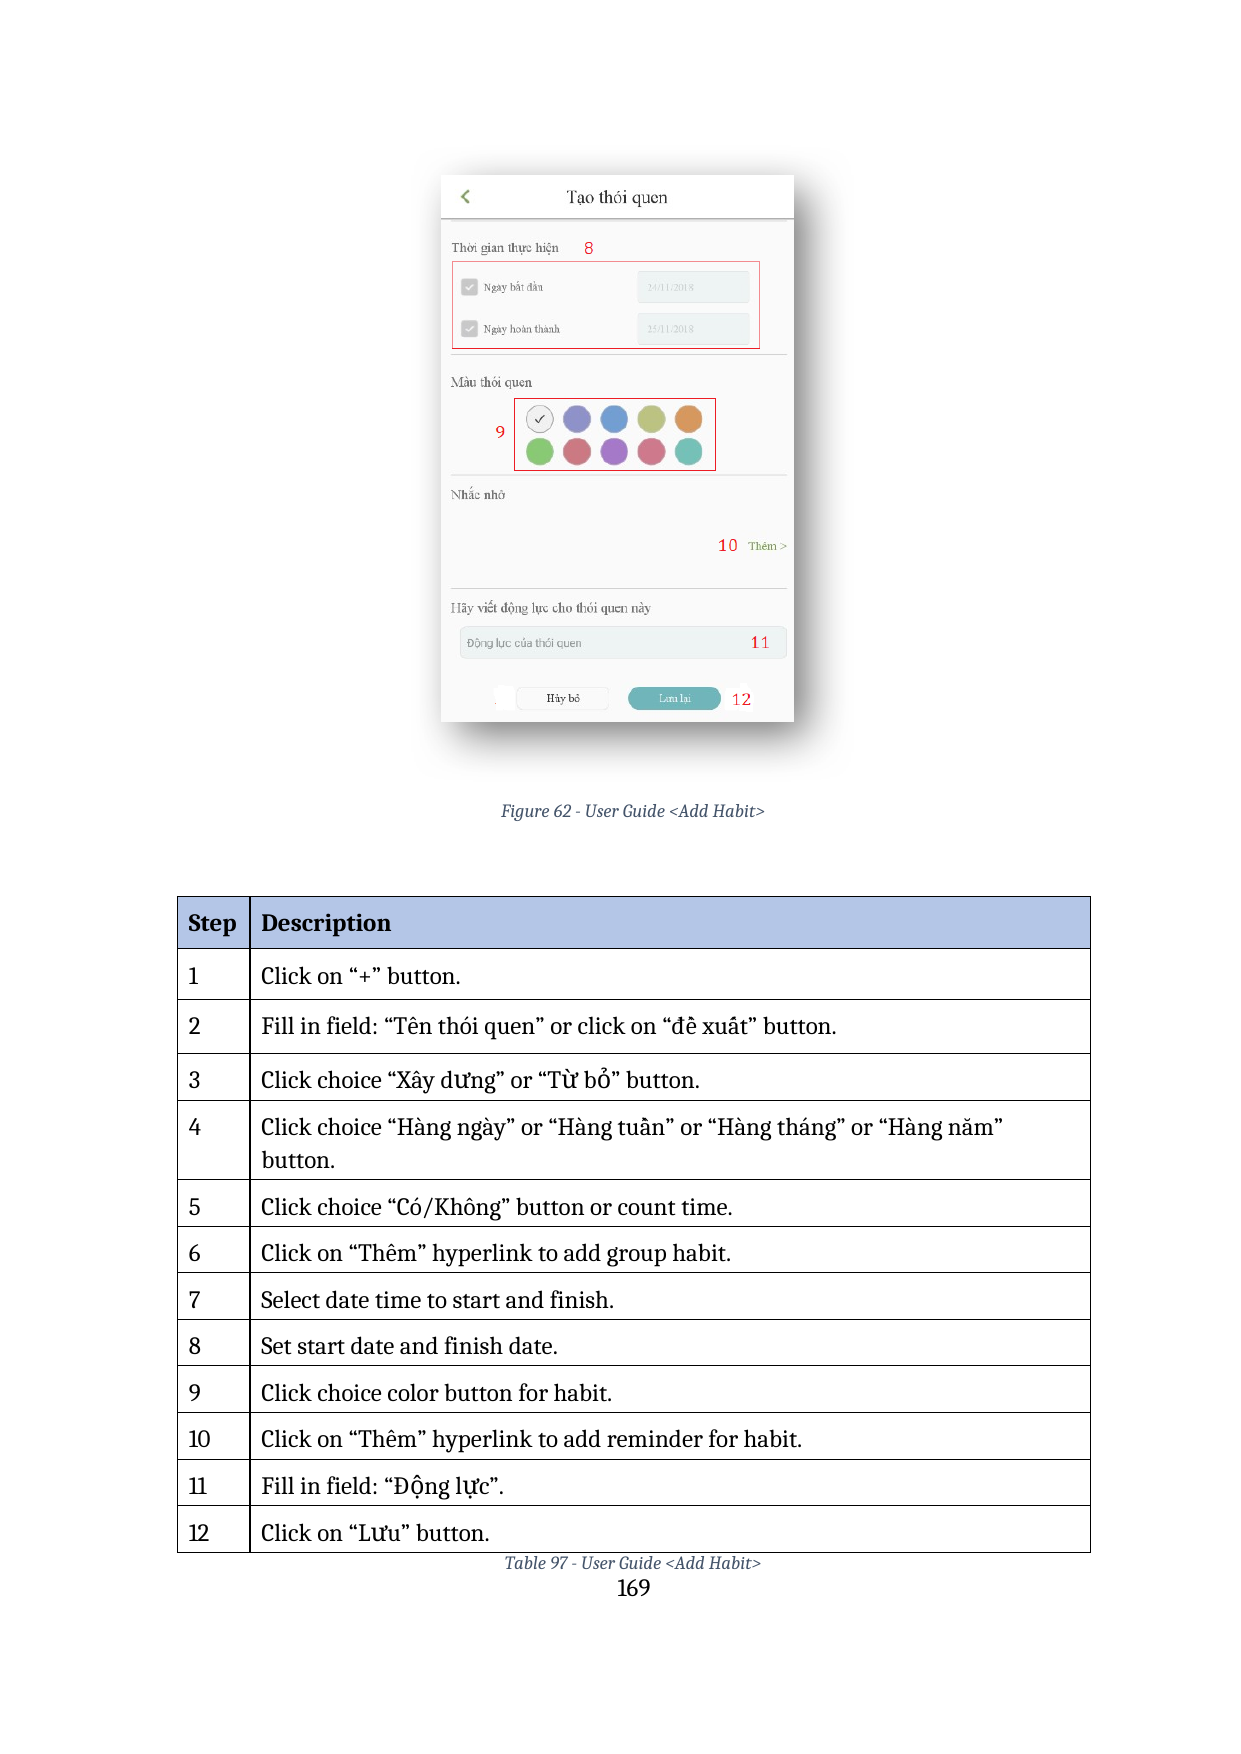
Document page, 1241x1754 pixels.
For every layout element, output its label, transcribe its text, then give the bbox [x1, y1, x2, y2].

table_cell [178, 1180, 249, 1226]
text Figure 62 - User Guide <Add Habit> [177, 801, 1090, 822]
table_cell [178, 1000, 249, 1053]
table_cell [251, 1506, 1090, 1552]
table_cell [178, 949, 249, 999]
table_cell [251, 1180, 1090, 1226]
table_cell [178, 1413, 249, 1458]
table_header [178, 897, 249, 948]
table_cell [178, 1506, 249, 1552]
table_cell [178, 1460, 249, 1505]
picture [441, 175, 794, 722]
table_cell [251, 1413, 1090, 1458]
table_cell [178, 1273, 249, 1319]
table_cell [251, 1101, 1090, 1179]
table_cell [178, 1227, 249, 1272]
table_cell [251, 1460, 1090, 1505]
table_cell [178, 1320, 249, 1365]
text Table - User Guide <Add Habit> [177, 1553, 1090, 1574]
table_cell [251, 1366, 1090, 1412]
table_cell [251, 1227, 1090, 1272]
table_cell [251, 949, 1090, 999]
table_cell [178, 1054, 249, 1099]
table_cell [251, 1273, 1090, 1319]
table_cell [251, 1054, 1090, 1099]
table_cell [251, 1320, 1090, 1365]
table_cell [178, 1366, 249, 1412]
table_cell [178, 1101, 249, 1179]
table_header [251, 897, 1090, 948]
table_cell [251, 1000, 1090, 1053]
